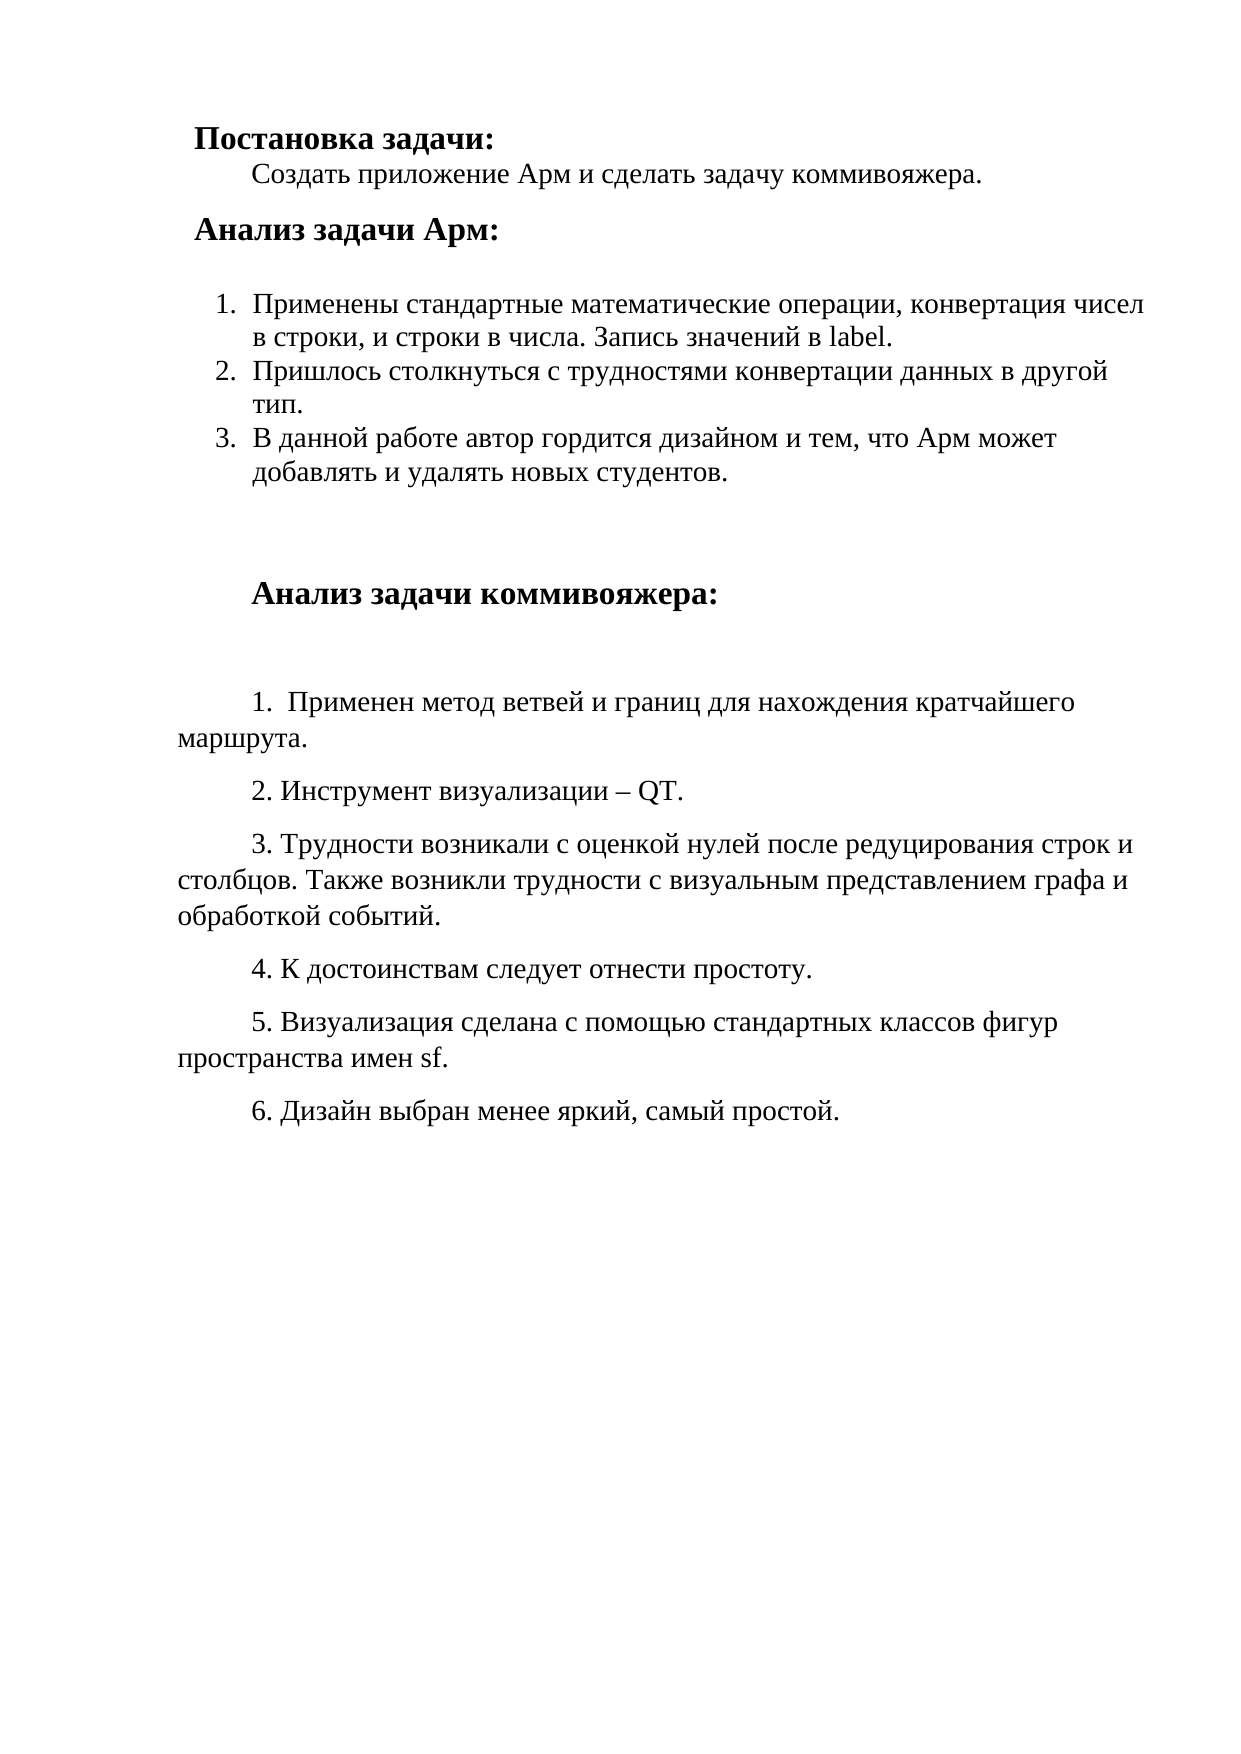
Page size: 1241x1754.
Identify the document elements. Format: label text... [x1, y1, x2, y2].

text 3. Трудности возникали с оценкой нулей после редуцирования строк и столбцов. Также возникли трудности с визуальным представлением графа и обработкой событий. [177, 826, 1152, 932]
text 1. Применен метод ветвей и границ для нахождения кратчайшего маршрута. [177, 684, 1152, 754]
text 5. Визуализация сделана с помощью стандартных классов фигур пространства имен sf. [177, 1004, 1152, 1074]
text 2. Инструмент визуализации – QT. [177, 773, 1152, 807]
text Анализ задачи коммивояжера: [177, 573, 1152, 612]
text Создать приложение Арм и сделать задачу коммивояжера. [177, 156, 1152, 190]
text Анализ задачи Арм: [177, 209, 1152, 248]
list В данной работе автор гордится дизайном и тем, что Арм может добавлять и удалять новых студентов. [215, 420, 1152, 487]
list Пришлось столкнуться с трудностями конвертации данных в другой тип. [215, 353, 1152, 420]
list Применены стандартные математические операции, конвертация чисел в строки, и строки в числа. Запись значений в label. [215, 286, 1152, 353]
text 4. К достоинствам следует отнести простоту. [177, 951, 1152, 985]
text Постановка задачи: [177, 118, 1152, 156]
text 6. Дизайн выбран менее яркий, самый простой. [177, 1093, 1152, 1127]
